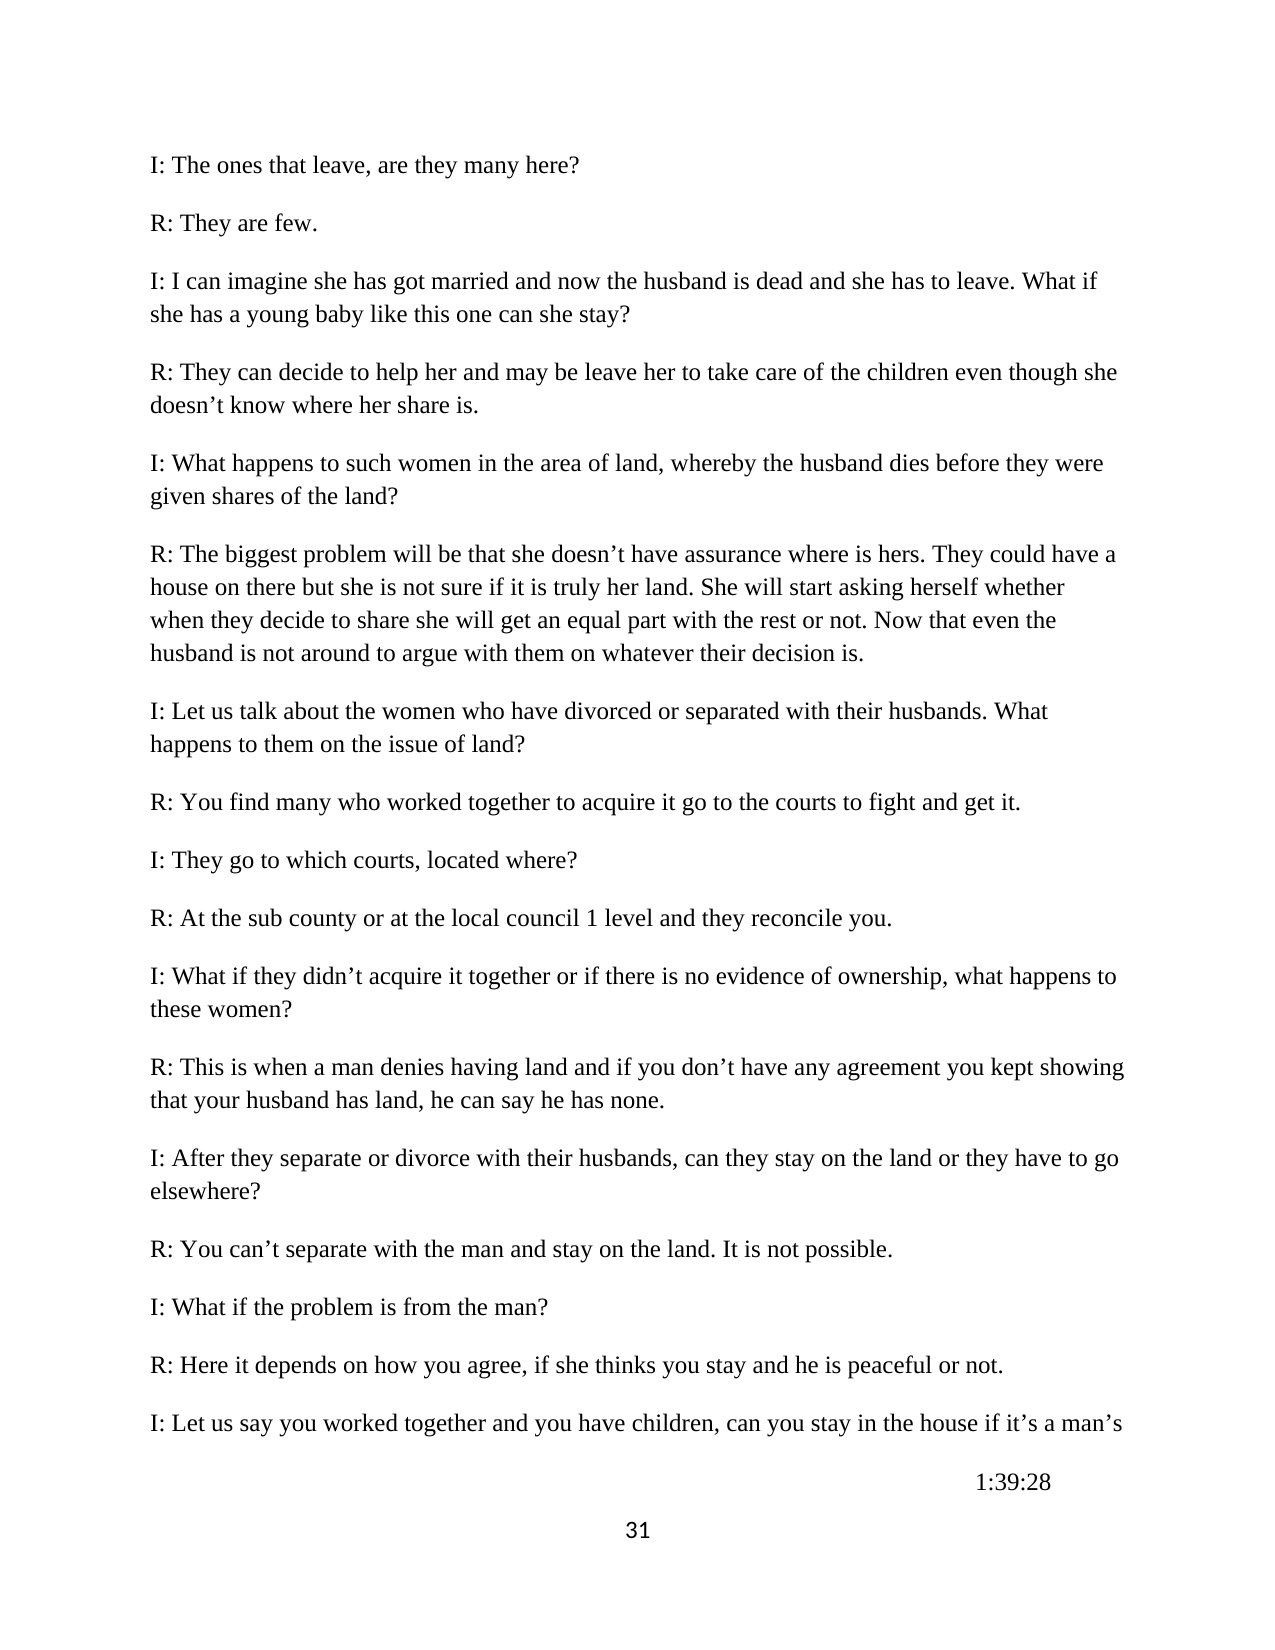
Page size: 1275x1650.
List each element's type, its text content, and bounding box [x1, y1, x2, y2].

text I: They go to which courts, located where? [150, 845, 1125, 874]
text R: You find many who worked together to acquire it go to the courts to fight and get it. [150, 787, 1125, 816]
text I: Let us say you worked together and you have children, can you stay in the house if it’s a man’s [150, 1408, 1125, 1437]
text I: Let us talk about the women who have divorced or separated with their husbands. What happens to them on the issue of land? [150, 696, 1125, 758]
text R: They are few. [150, 208, 1125, 237]
text I: What if they didn’t acquire it together or if there is no evidence of ownership, what happens to these women? [150, 961, 1125, 1023]
text I: I can imagine she has got married and now the husband is dead and she has to leave. What if she has a young baby like this one can she stay? [150, 266, 1125, 328]
text R: Here it depends on how you agree, if she thinks you stay and he is peaceful or not. [150, 1351, 1125, 1379]
text R: At the sub county or at the local council 1 level and they reconcile you. [150, 903, 1125, 932]
text R: They can decide to help her and may be leave her to take care of the children even though she doesn’t know where her share is. [150, 357, 1125, 419]
text R: This is when a man denies having land and if you don’t have any agreement you kept showing that your husband has land, he can say he has none. [150, 1052, 1125, 1114]
text R: You can’t separate with the man and stay on the land. It is not possible. [150, 1234, 1125, 1263]
text I: The ones that leave, are they many here? [150, 150, 1125, 179]
text I: What if the problem is from the man? [150, 1292, 1125, 1321]
text I: What happens to such women in the area of land, whereby the husband dies before they were given shares of the land? [150, 448, 1125, 510]
text 1:39:28 [975, 1467, 1125, 1495]
text I: After they separate or divorce with their husbands, can they stay on the land or they have to go elsewhere? [150, 1143, 1125, 1205]
text R: The biggest problem will be that she doesn’t have assurance where is hers. They could have a house on there but she is not sure if it is truly her land. She will start asking herself whether when they decide to share she will get an equal part with the rest or not. Now that even the husband is not around to argue with them on whatever their decision is. [150, 539, 1125, 667]
